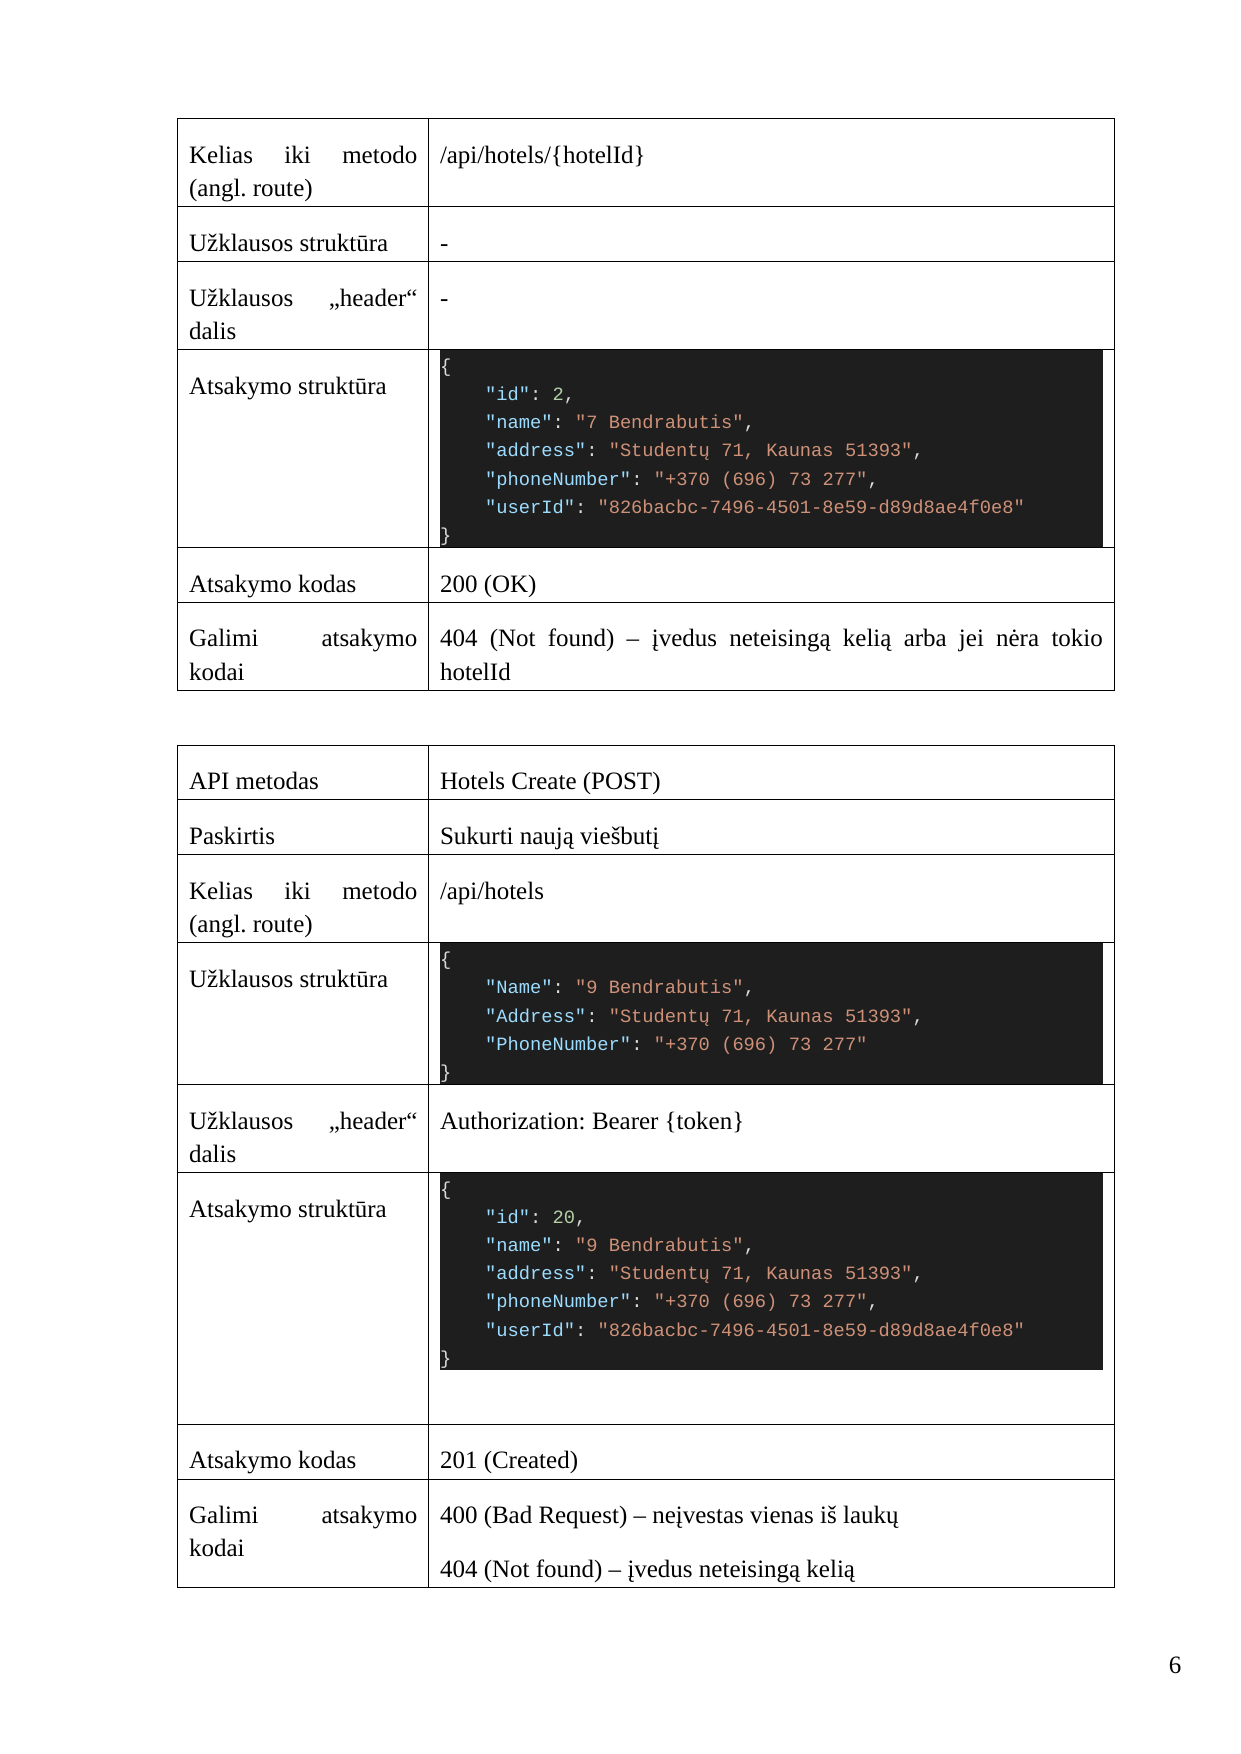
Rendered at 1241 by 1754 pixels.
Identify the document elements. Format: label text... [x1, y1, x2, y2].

table_cell Sukurti naują viešbutį [429, 800, 1114, 854]
table_header Hotels Create (POST) [429, 746, 1114, 799]
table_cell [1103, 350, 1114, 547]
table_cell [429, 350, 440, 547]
table_cell 404 (Not found) – įvedus neteisingą kelią arba jei nėra tokio hotelId [429, 603, 1114, 689]
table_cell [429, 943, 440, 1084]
table_cell Galimi atsakymo kodai [178, 603, 428, 689]
table_cell Atsakymo kodas [178, 1425, 428, 1478]
table_cell Atsakymo struktūra [178, 350, 428, 547]
table_cell /api/hotels/{hotelId} [429, 119, 1114, 206]
table_cell Kelias iki metodo (angl. route) [178, 119, 428, 206]
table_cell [429, 1480, 1114, 1587]
table_cell Atsakymo kodas [178, 548, 428, 602]
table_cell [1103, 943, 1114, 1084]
table_cell - [429, 207, 1114, 261]
table_cell Kelias iki metodo (angl. route) [178, 855, 428, 942]
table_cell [178, 1480, 428, 1587]
table_cell { "id": 20, "name": "9 Bendrabutis", "address": "Studentų 71, Kaunas 51393", "phoneNumber": "+370 (696) 73 277", "userId": "826bacbc-7496-4501-8e59-d89d8ae4f0e8" } [429, 1173, 1114, 1423]
table_cell Užklausos struktūra [178, 207, 428, 261]
table_cell - [429, 262, 1114, 349]
table_cell Užklausos struktūra [178, 943, 428, 1084]
table_cell Užklausos „header“ dalis [178, 1085, 428, 1172]
table_cell /api/hotels [429, 855, 1114, 942]
table_cell Atsakymo struktūra [178, 1173, 428, 1423]
table_cell Authorization: Bearer {token} [429, 1085, 1114, 1172]
table_header API metodas [178, 746, 428, 799]
table_cell Užklausos „header“ dalis [178, 262, 428, 349]
table_cell Paskirtis [178, 800, 428, 854]
table_cell 201 (Created) [429, 1425, 1114, 1478]
table_cell 200 (OK) [429, 548, 1114, 602]
